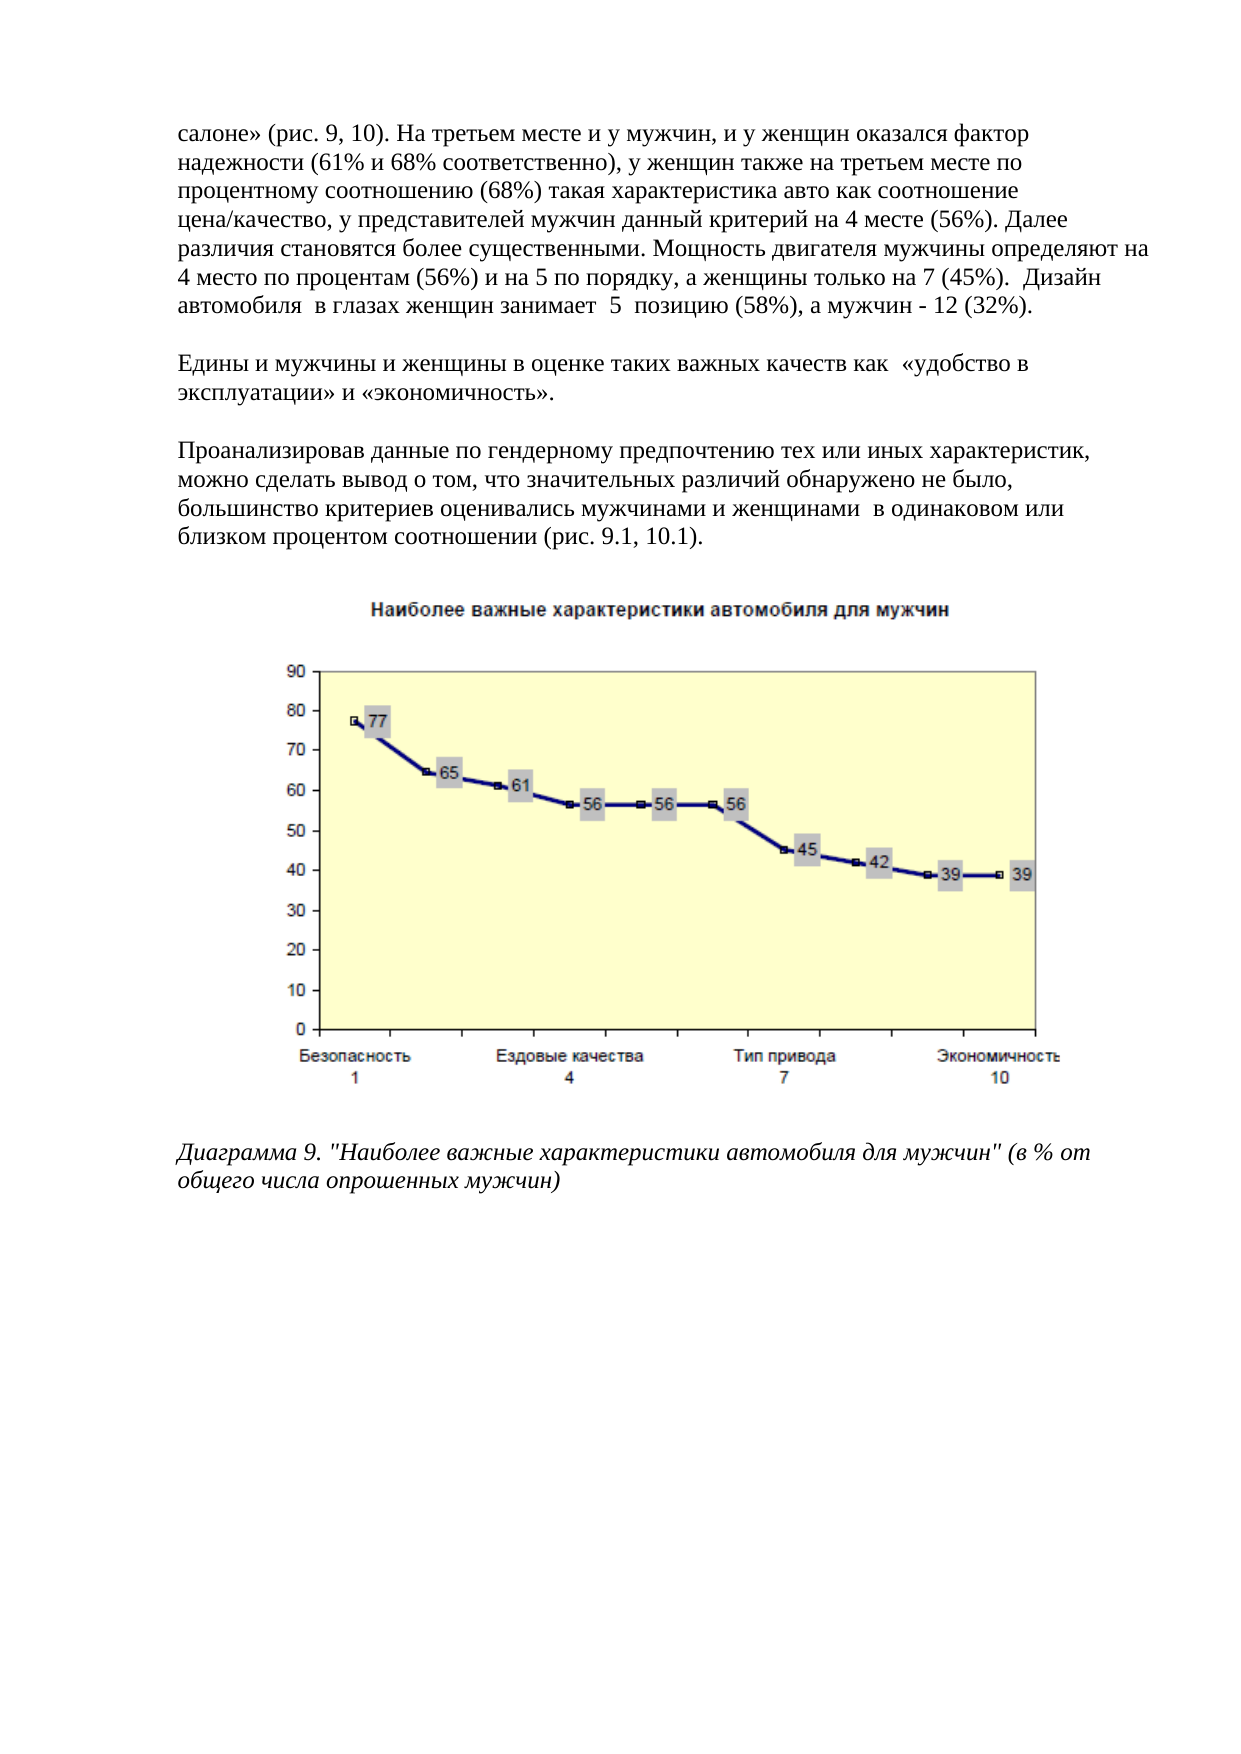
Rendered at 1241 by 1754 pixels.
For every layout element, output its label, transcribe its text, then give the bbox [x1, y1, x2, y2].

text Едины и мужчины и женщины в оценке таких важных качеств как «удобство в эксплуатации» и «экономичность». [177, 348, 1152, 406]
text Проанализировав данные по гендерному предпочтению тех или иных характеристик, можно сделать вывод о том, что значительных различий обнаружено не было, большинство критериев оценивались мужчинами и женщинами в одинаковом или близком процентом соотношении (рис. 9.1, 10.1). [177, 435, 1152, 550]
picture [177, 579, 1146, 1137]
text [177, 118, 1152, 319]
